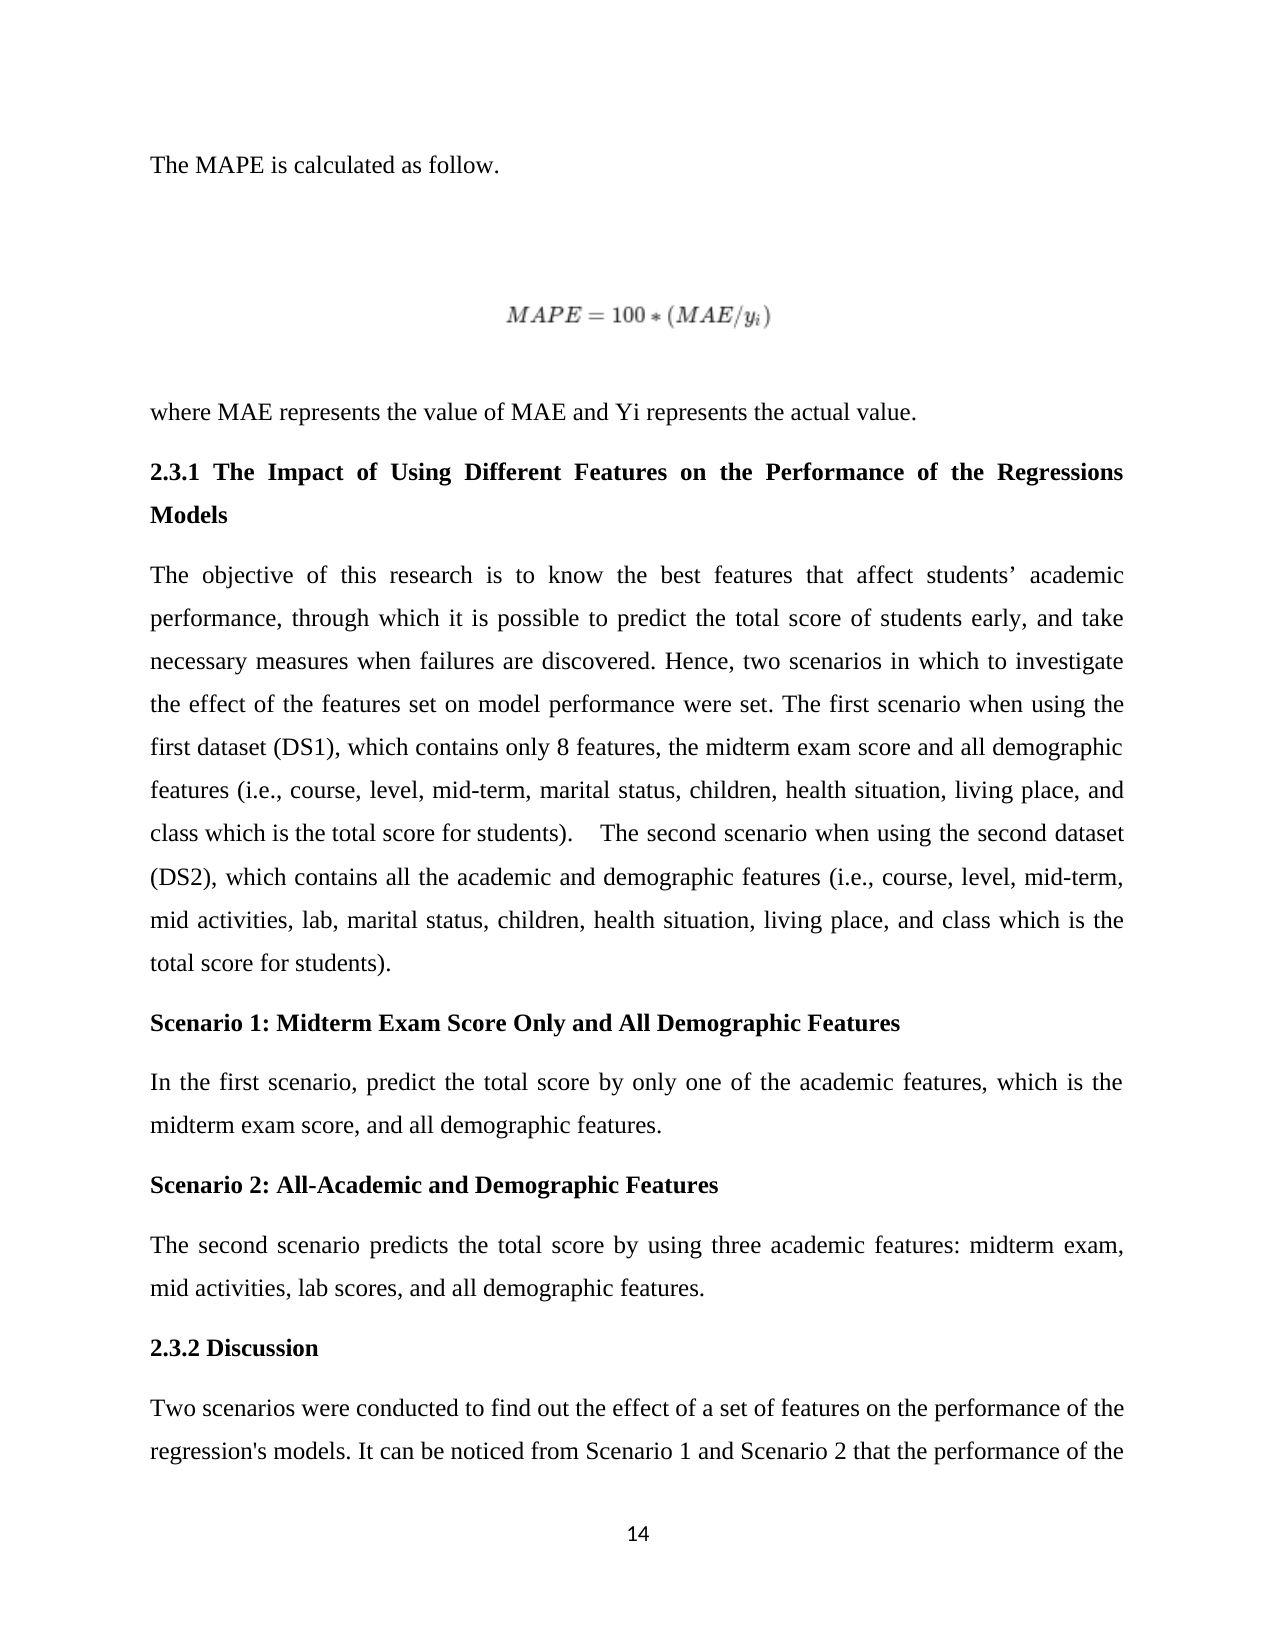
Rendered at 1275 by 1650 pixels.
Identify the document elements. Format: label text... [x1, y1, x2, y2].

text The objective of this research is to know the best features that affect students’ academic performance, through which it is possible to predict the total score of students early, and take necessary measures when failures are discovered. Hence, two scenarios in which to investigate the effect of the features set on model performance were set. The first scenario when using the first dataset (DS1), which contains only 8 features, the midterm exam score and all demographic features (i.e., course, level, mid-term, marital status, children, health situation, living place, and class which is the total score for students). The second scenario when using the second dataset (DS2), which contains all the academic and demographic features (i.e., course, level, mid-term, mid activities, lab, marital status, children, health situation, living place, and class which is the total score for students). [150, 560, 1125, 977]
text where MAE represents the value of MAE and Yi represents the actual value. [150, 397, 1125, 426]
text The MAPE is calculated as follow. [150, 150, 1125, 179]
text Scenario 1: Midterm Exam Score Only and All Demographic Features [150, 1008, 1125, 1036]
text In the first scenario, predict the total score by only one of the academic features, which is the midterm exam score, and all demographic features. [150, 1067, 1125, 1139]
text 2.3.2 Discussion [150, 1333, 1125, 1362]
text The second scenario predicts the total score by using three academic features: midterm exam, mid activities, lab scores, and all demographic features. [150, 1230, 1125, 1302]
text 2.3.1 The Impact of Using Different Features on the Performance of the Regressions Models [150, 457, 1125, 529]
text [150, 1393, 1125, 1465]
picture [482, 269, 793, 367]
text Scenario 2: All-Academic and Demographic Features [150, 1170, 1125, 1199]
